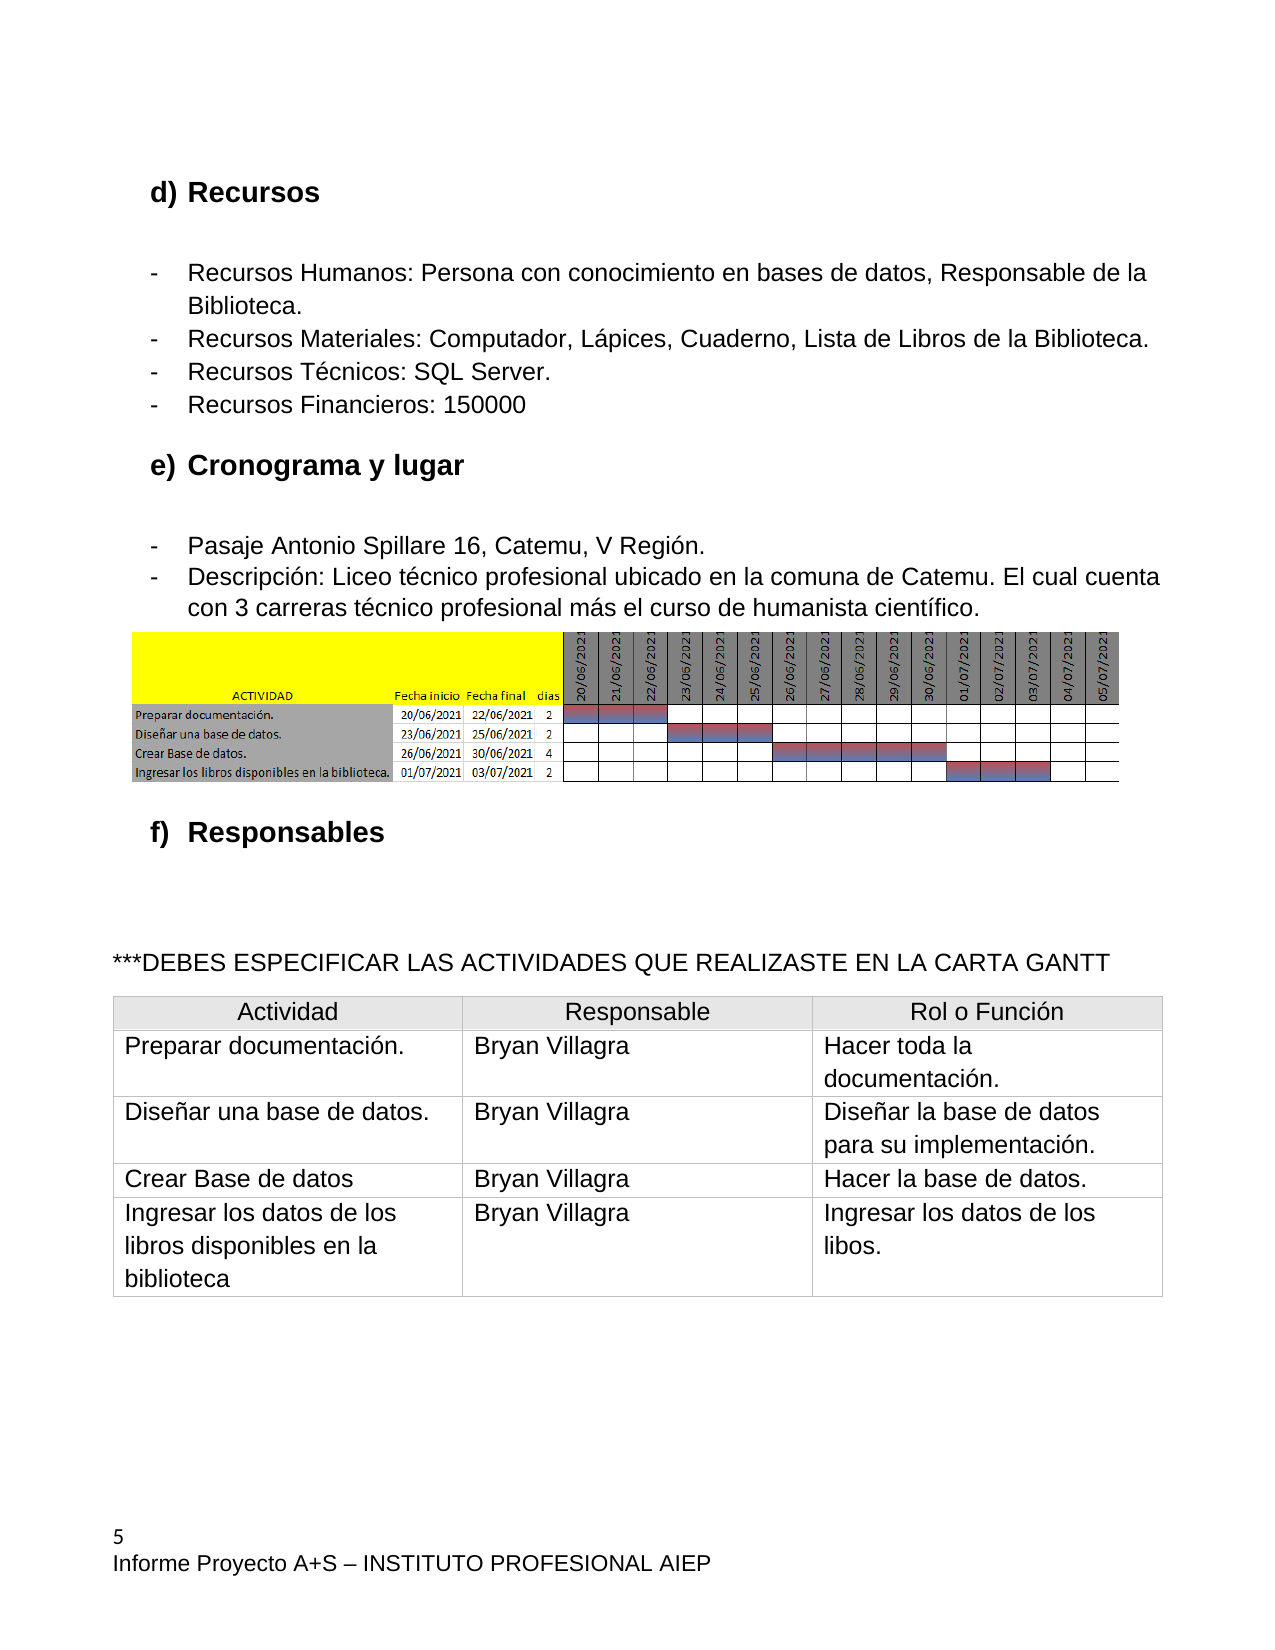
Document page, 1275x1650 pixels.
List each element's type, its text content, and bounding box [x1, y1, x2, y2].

table_header Responsable [463, 997, 812, 1029]
table_cell Diseñar una base de datos. [114, 1097, 462, 1163]
list Recursos Técnicos: SQL Server. [150, 357, 1162, 386]
list Pasaje Antonio Spillare 16, Catemu, V Región. [150, 531, 1162, 560]
table_cell Bryan Villagra [463, 1097, 812, 1163]
subtitle Recursos [150, 175, 1162, 208]
table_cell Crear Base de datos [114, 1164, 462, 1197]
table_cell Diseñar la base de datos para su implementación. [813, 1097, 1162, 1163]
table_cell Bryan Villagra [463, 1198, 812, 1296]
table_cell Hacer la base de datos. [813, 1164, 1162, 1197]
text ***DEBES ESPECIFICAR LAS ACTIVIDADES QUE REALIZASTE EN LA CARTA GANTT [112, 948, 1162, 977]
picture [131, 629, 1119, 783]
table_header Actividad [114, 997, 462, 1029]
table_cell Bryan Villagra [463, 1031, 812, 1096]
table_header Rol o Función [813, 997, 1162, 1029]
list Descripción: Liceo técnico profesional ubicado en la comuna de Catemu. El cual cuenta con 3 carreras técnico profesional más el curso de humanista científico. [150, 562, 1162, 622]
subtitle Responsables [150, 699, 1162, 848]
list Recursos Humanos: Persona con conocimiento en bases de datos, Responsable de la Biblioteca. [150, 258, 1162, 320]
table_cell Hacer toda la documentación. [813, 1031, 1162, 1096]
table_cell Ingresar los datos de los libros disponibles en la biblioteca [114, 1198, 462, 1296]
table_cell Ingresar los datos de los libos. [813, 1198, 1162, 1296]
table_cell Preparar documentación. [114, 1031, 462, 1096]
table_cell Bryan Villagra [463, 1164, 812, 1197]
subtitle Cronograma y lugar [150, 448, 1162, 482]
list Recursos Materiales: Computador, Lápices, Cuaderno, Lista de Libros de la Biblioteca. [150, 324, 1162, 353]
list Recursos Financieros: 150000 [150, 390, 1162, 419]
